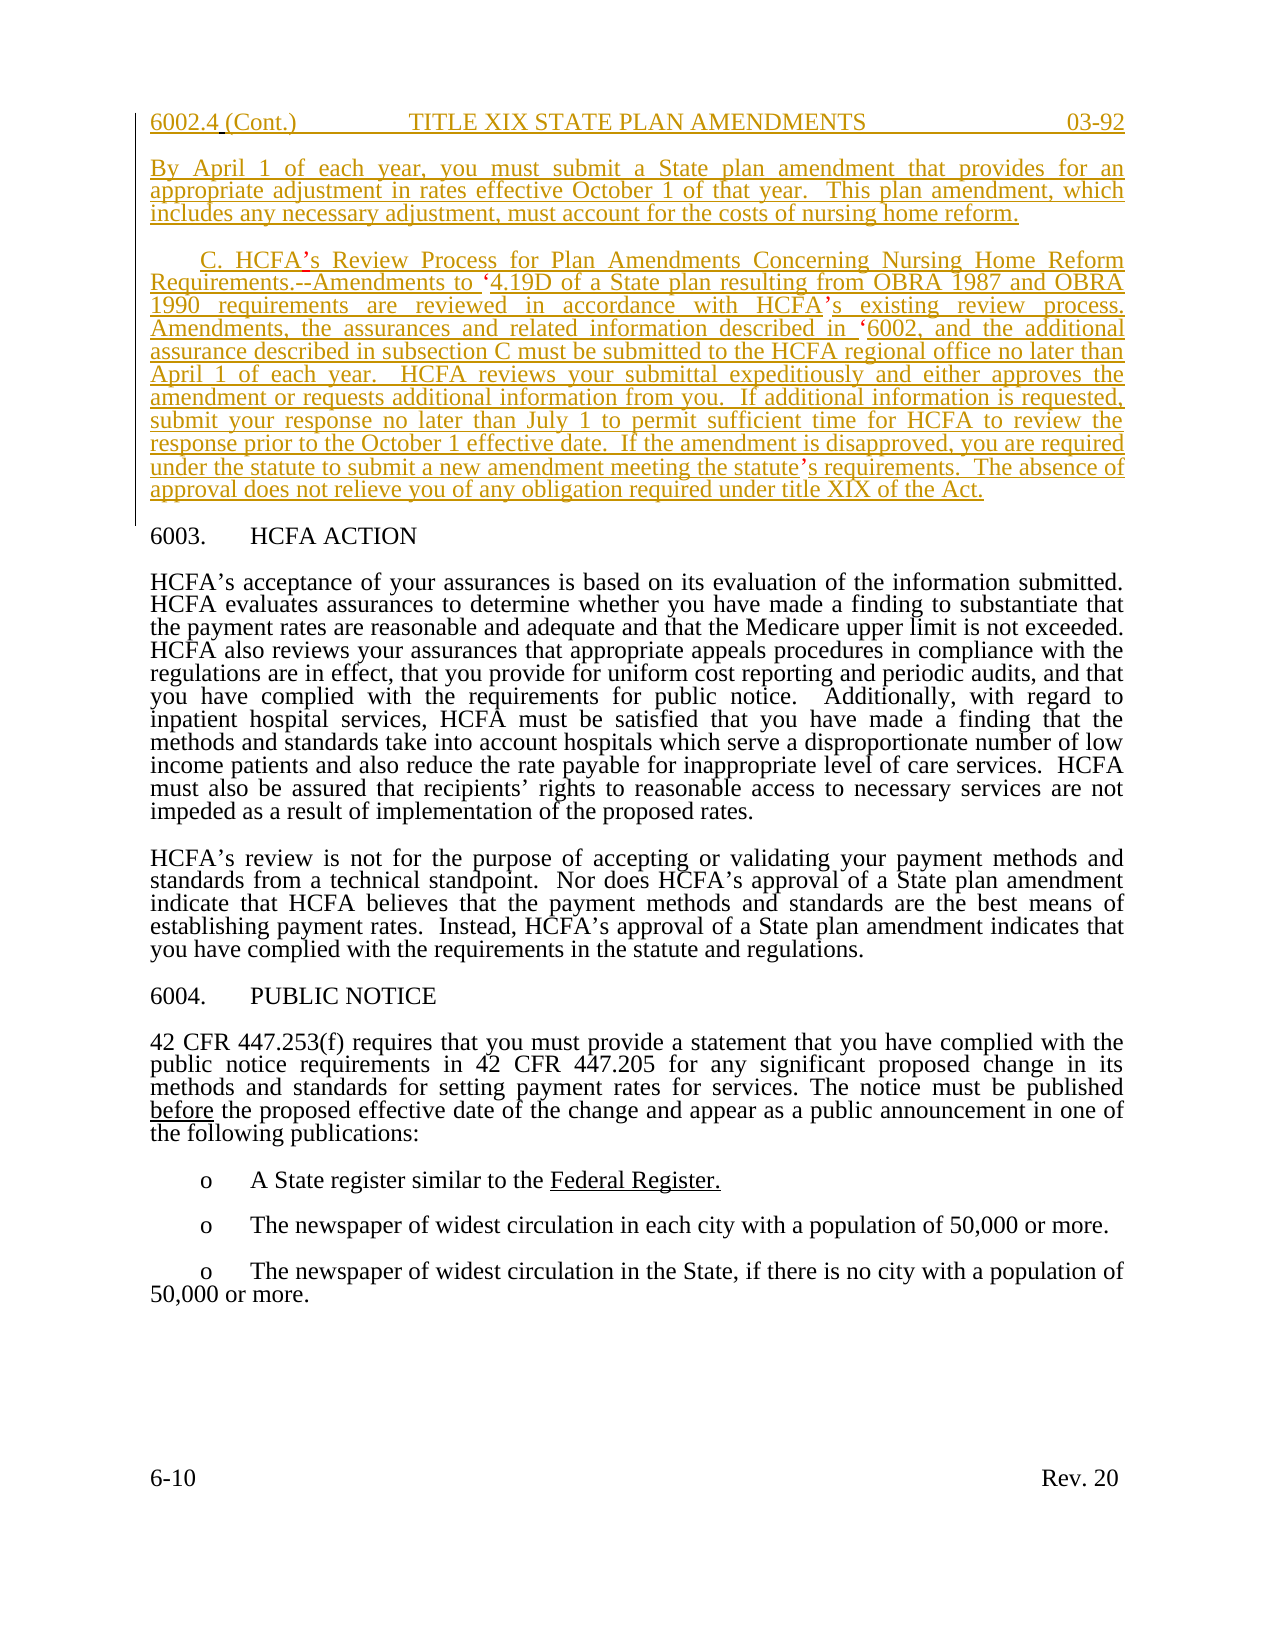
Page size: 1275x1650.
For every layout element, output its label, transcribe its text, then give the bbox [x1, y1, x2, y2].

text o A State register similar to the Federal Register. [150, 1170, 1125, 1193]
text ’‘’‘’ [150, 386, 1125, 407]
text HCFA’s review is not for the purpose of accepting or validating your payment methods and standards from a technical standpoint. Nor does HCFA’s approval of a State plan amendment indicate that HCFA believes that the payment methods and standards are the best means of establishing payment rates. Instead, HCFA’s approval of a State plan amendment indicates that you have complied with the requirements in the statute and regulations. [150, 848, 1125, 963]
text 6003. HCFA ACTION [150, 526, 1125, 549]
text ’‘’‘’ [150, 455, 1125, 503]
text ’‘’‘’ [150, 363, 1125, 384]
text HCFA’s acceptance of your assurances is based on its evaluation of the information submitted. HCFA evaluates assurances to determine whether you have made a finding to substantiate that the payment rates are reasonable and adequate and that the Medicare upper limit is not exceeded. HCFA also reviews your assurances that appropriate appeals procedures in compliance with the regulations are in effect, that you provide for uniform cost reporting and periodic audits, and that you have complied with the requirements for public notice. Additionally, with regard to inpatient hospital services, HCFA must be satisfied that you have made a finding that the methods and standards take into account hospitals which serve a disproportionate number of low income patients and also reduce the rate payable for inappropriate level of care services. HCFA must also be assured that recipients’ rights to reasonable access to necessary services are not impeded as a result of implementation of the proposed rates. [150, 572, 1125, 825]
text 42 CFR 447.253(f) requires that you must provide a statement that you have complied with the public notice requirements in 42 CFR 447.205 for any significant proposed change in its methods and standards for setting payment rates for services. The notice must be published before the proposed effective date of the change and appear as a public announcement in one of the following publications: [150, 1032, 1125, 1147]
text o The newspaper of widest circulation in the State, if there is no city with a population of 50,000 or more. [150, 1261, 1125, 1307]
text 6004. PUBLIC NOTICE [150, 986, 1125, 1009]
text ’‘’‘’ [150, 409, 1125, 453]
text o The newspaper of widest circulation in each city with a population of 50,000 or more. [150, 1216, 1125, 1238]
text 6-10 Rev. 20 [150, 1468, 1125, 1491]
text ’‘’‘’ [150, 250, 1125, 361]
